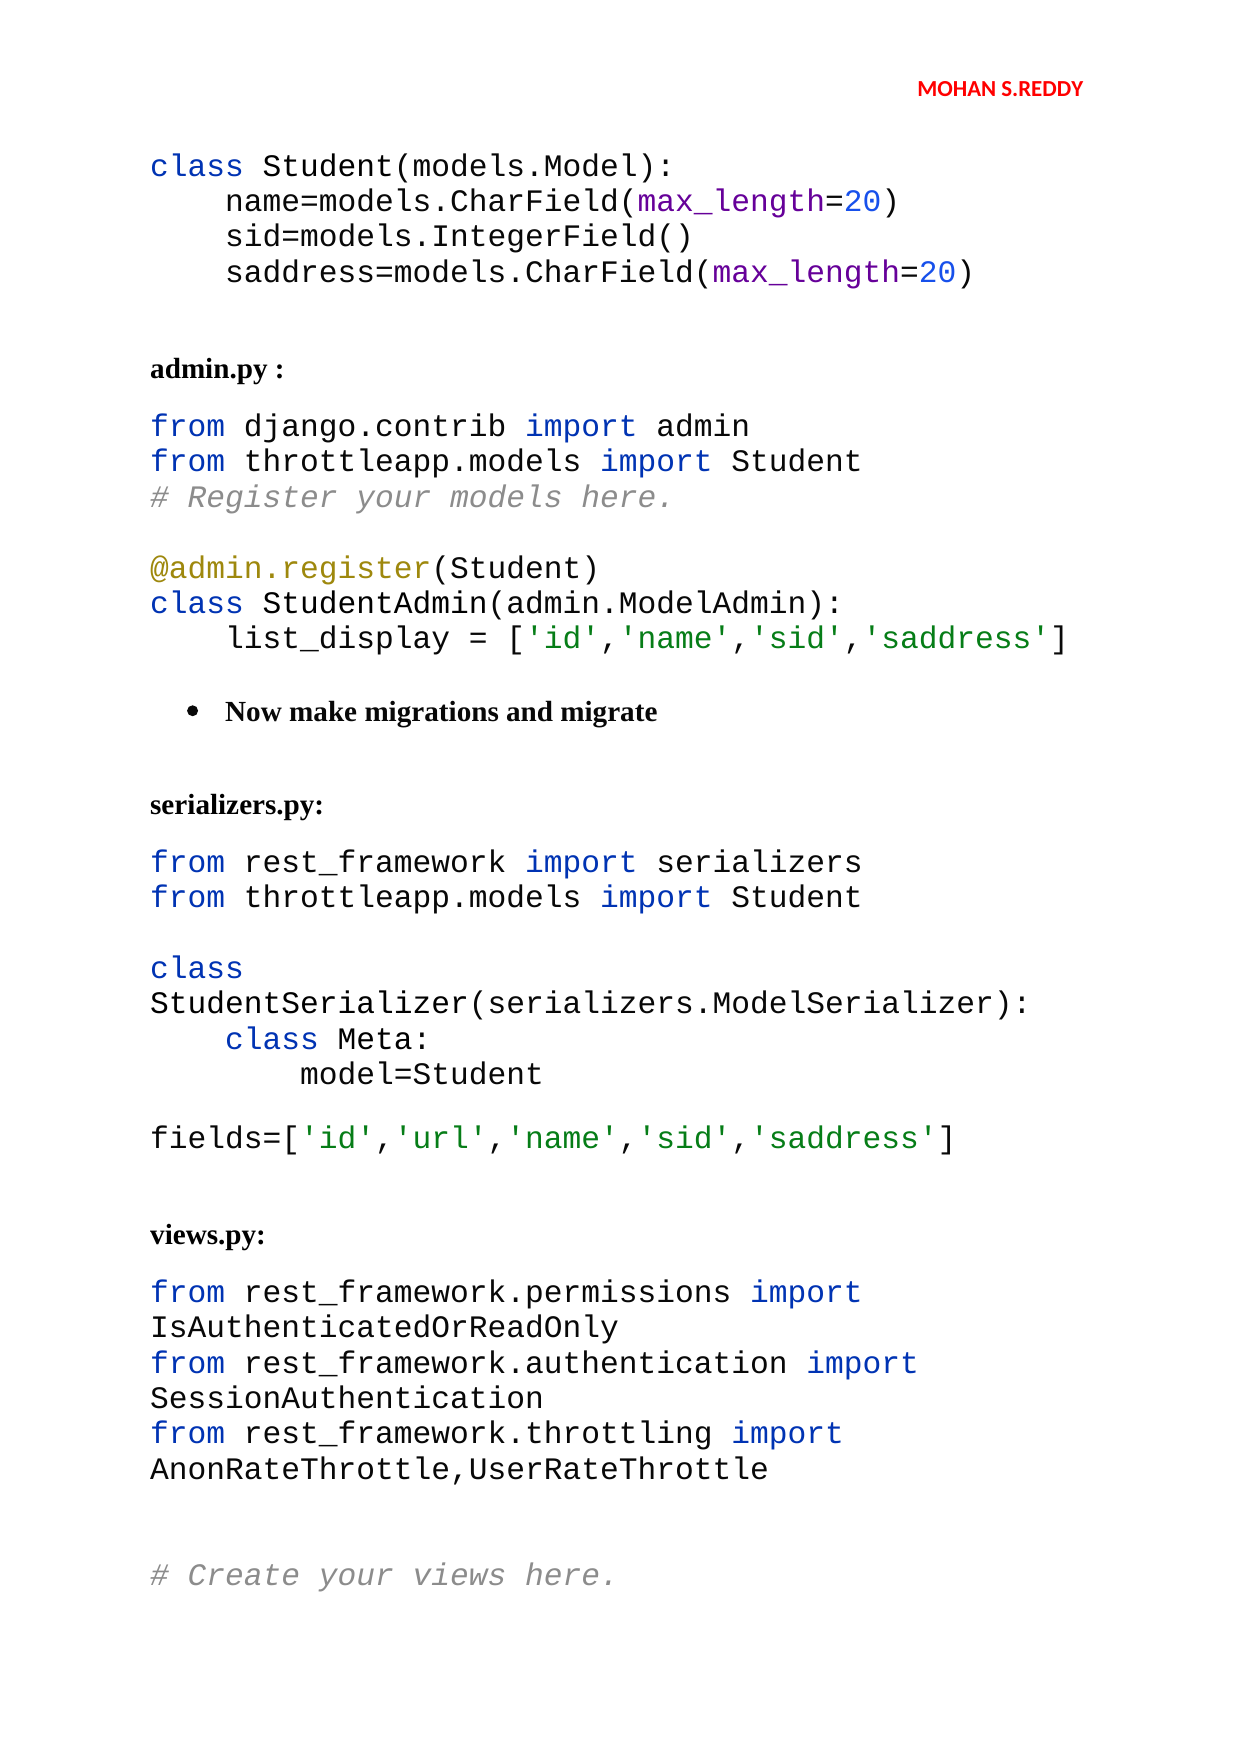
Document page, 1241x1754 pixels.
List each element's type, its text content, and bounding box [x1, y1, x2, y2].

text serializers.py: [150, 787, 1090, 820]
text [150, 1276, 1090, 1595]
text from django.contrib import admin from throttleapp.models import Student # Register your models here. @admin.register(Student) class StudentAdmin(admin.ModelAdmin): list_display = ['id','name','sid','saddress'] [150, 410, 1090, 658]
text from rest_framework import serializers from throttleapp.models import Student class StudentSerializer(serializers.ModelSerializer): class Meta: model=Student fields=['id','url','name','sid','saddress'] [150, 846, 1090, 1157]
list Now make migrations and migrate [187, 694, 1090, 727]
text views.py: [150, 1217, 1090, 1250]
text admin.py : [150, 351, 1090, 384]
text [150, 150, 1090, 292]
